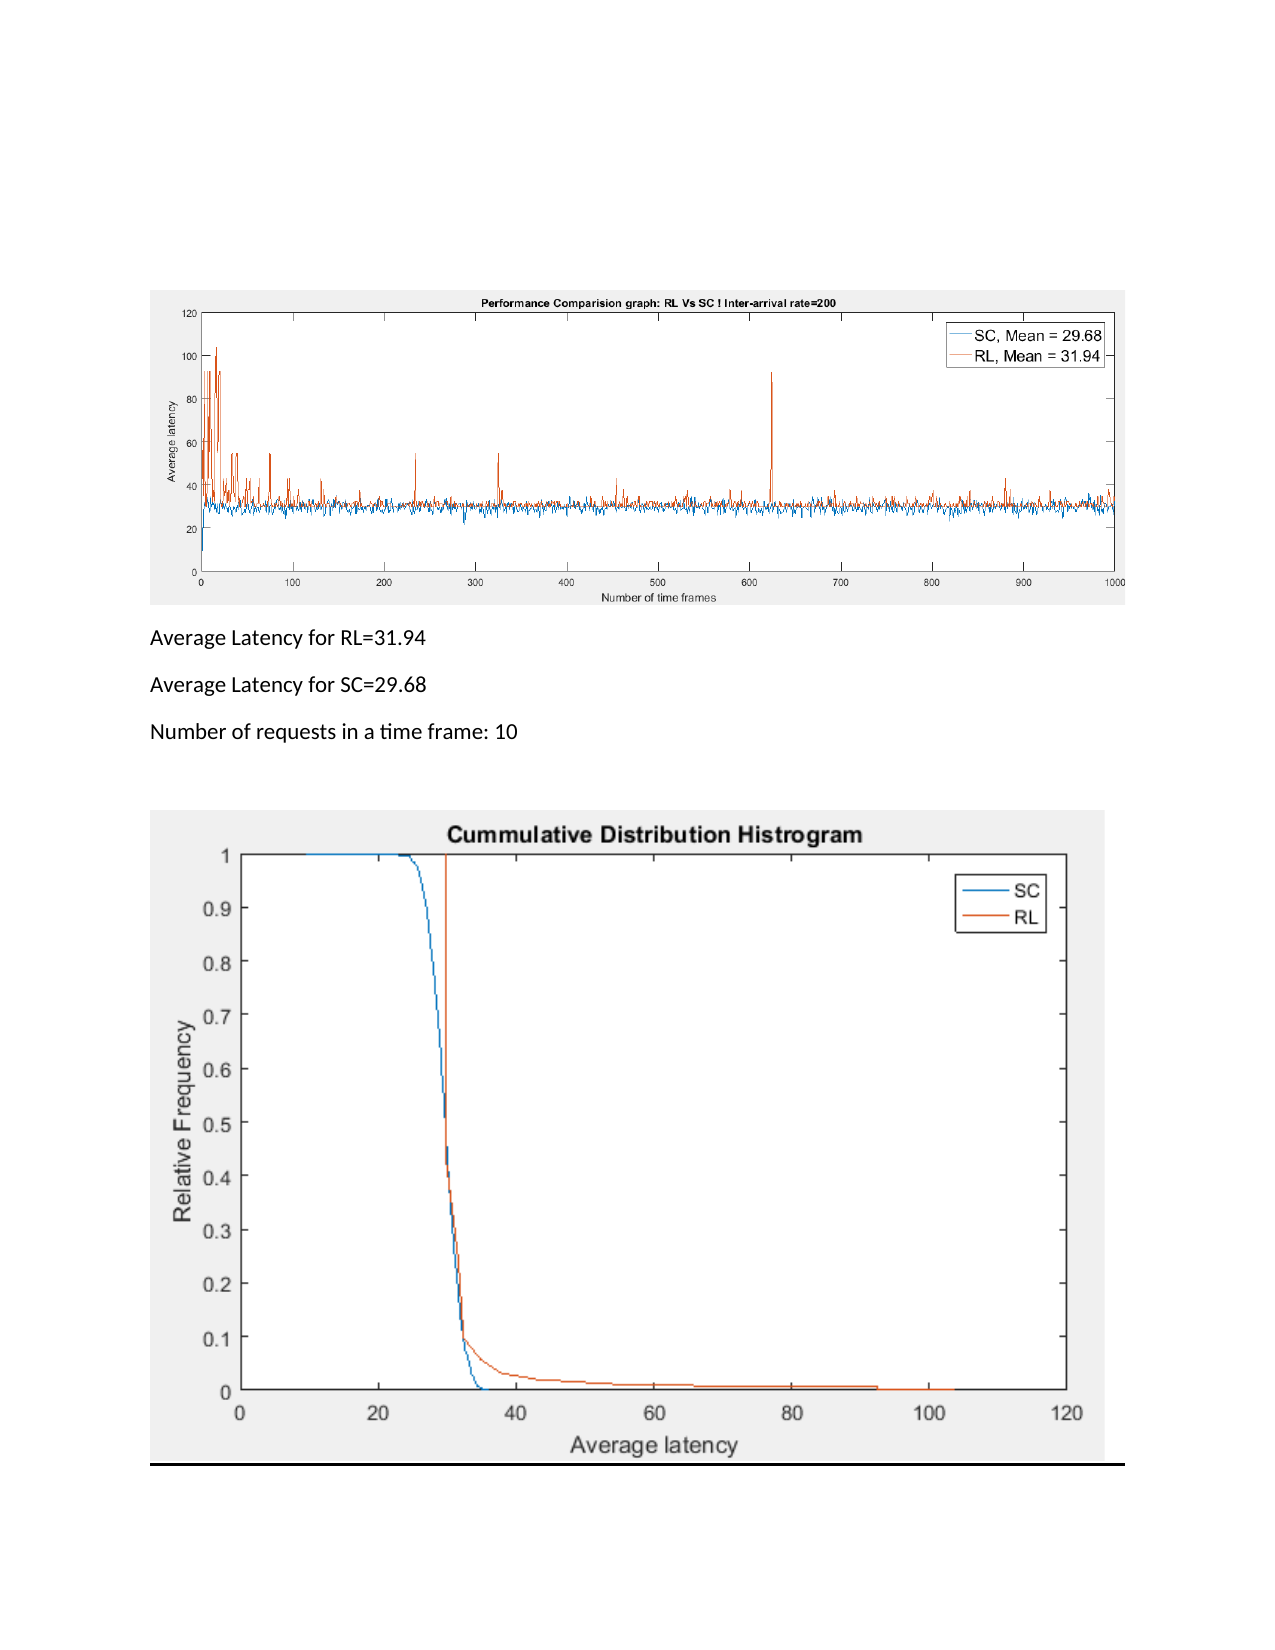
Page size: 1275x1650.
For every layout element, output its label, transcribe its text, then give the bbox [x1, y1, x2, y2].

text Average Latency for RL=31.94 [150, 623, 1125, 651]
picture [150, 290, 1125, 605]
picture [150, 810, 1105, 1461]
text Number of requests in a time frame: 10 [150, 717, 1125, 745]
text Average Latency for SC=29.68 [150, 670, 1125, 698]
